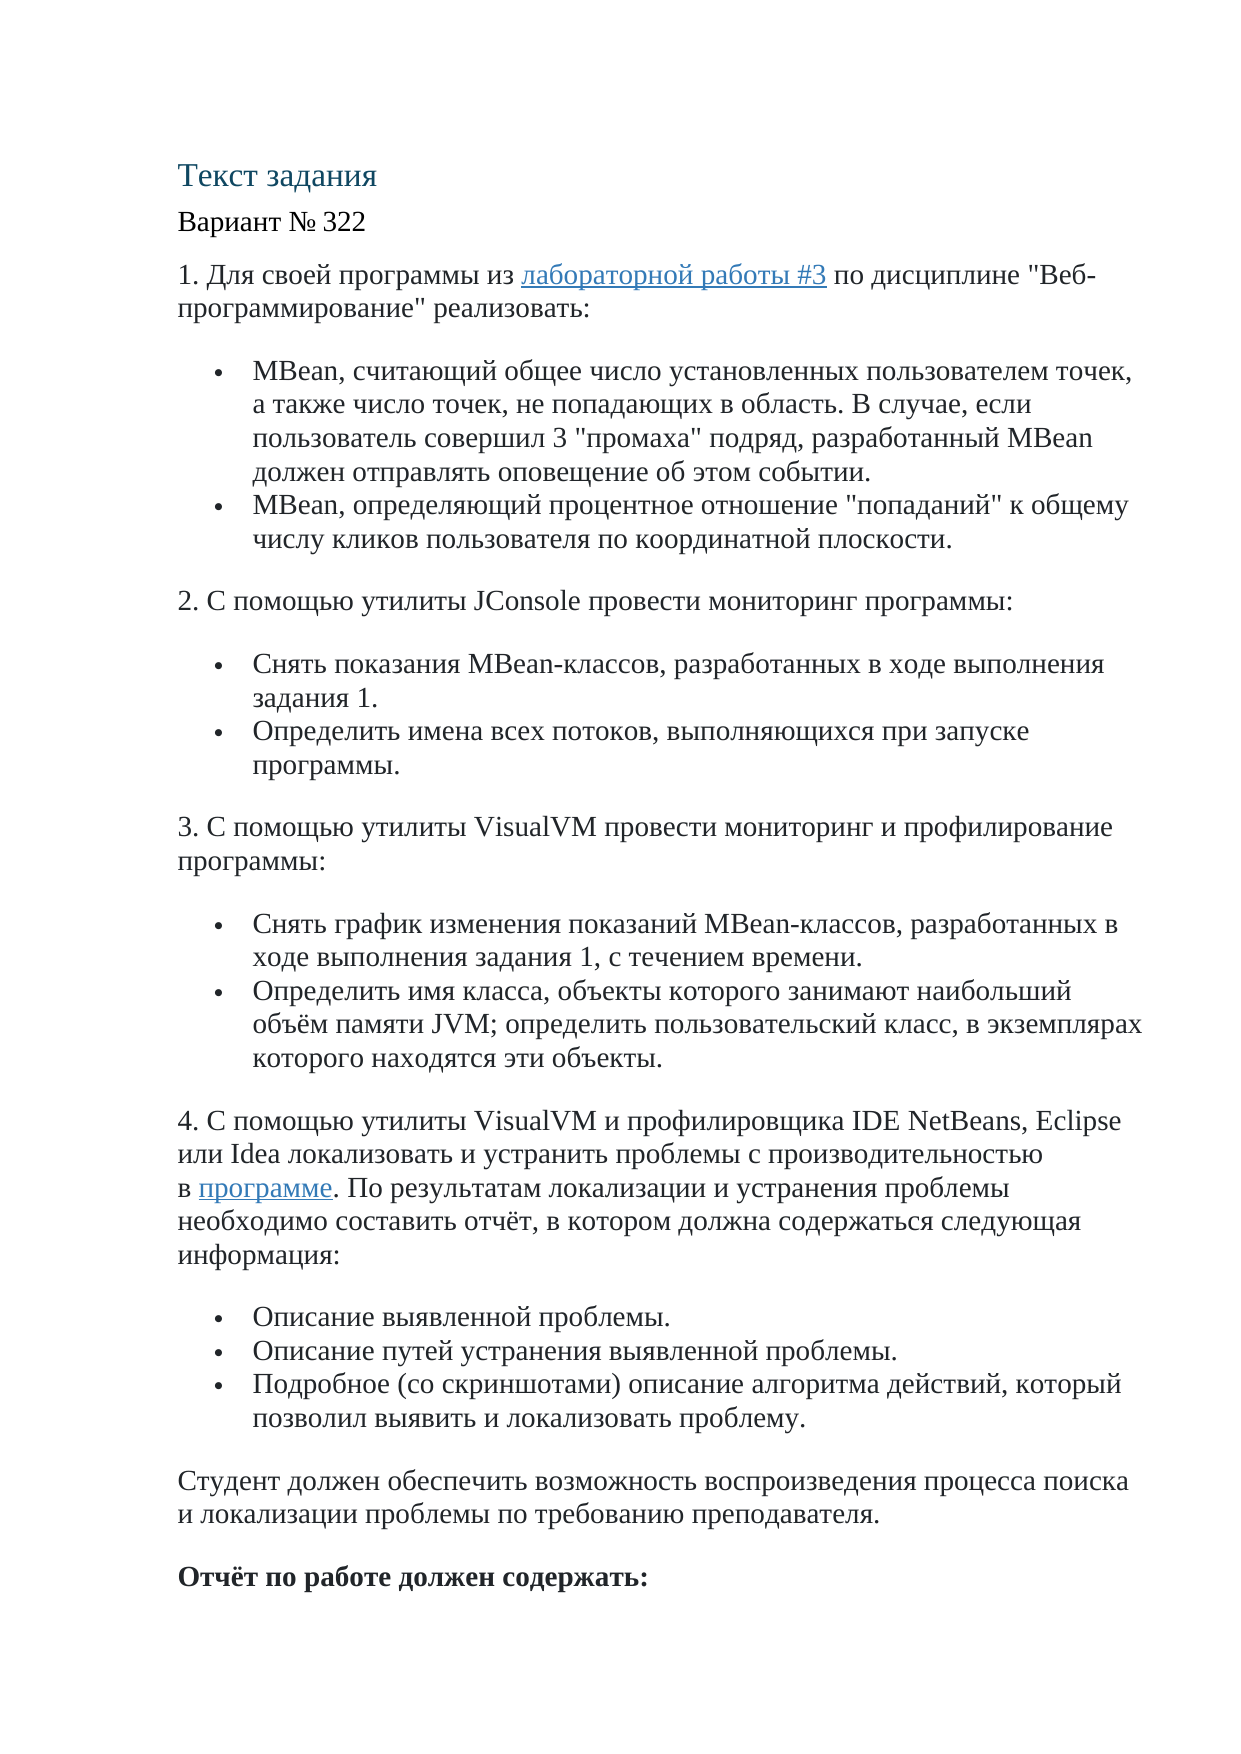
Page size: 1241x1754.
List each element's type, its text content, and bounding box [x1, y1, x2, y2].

list MBean, считающий общее число установленных пользователем точек, а также число точек, не попадающих в область. В случае, если пользователь совершил 3 "промаха" подряд, разработанный MBean должен отправлять оповещение об этом событии. [215, 353, 1152, 487]
list MBean, определяющий процентное отношение "попаданий" к общему числу кликов пользователя по координатной плоскости. [215, 487, 1152, 554]
text 3. С помощью утилиты VisualVM провести мониторинг и профилирование программы: [177, 809, 1152, 877]
list Определить имя класса, объекты которого занимают наибольший объём памяти JVM; определить пользовательский класс, в экземплярах которого находятся эти объекты. [215, 973, 1152, 1073]
text 4. С помощью утилиты VisualVM и профилировщика IDE NetBeans, Eclipse или Idea локализовать и устранить проблемы с производительностью в программе. По результатам локализации и устранения проблемы необходимо составить отчёт, в котором должна содержаться следующая информация: [177, 1103, 1152, 1270]
list Снять график изменения показаний MBean-классов, разработанных в ходе выполнения задания 1, с течением времени. [215, 906, 1152, 973]
list Подробное (со скриншотами) описание алгоритма действий, который позволил выявить и локализовать проблему. [215, 1367, 1152, 1434]
subtitle Текст задания [177, 156, 1152, 194]
list Снять показания MBean-классов, разработанных в ходе выполнения задания 1. [215, 646, 1152, 713]
list Определить имена всех потоков, выполняющихся при запуске программы. [215, 713, 1152, 780]
text 2. С помощью утилиты JConsole провести мониторинг программы: [177, 583, 1152, 617]
text Студент должен обеспечить возможность воспроизведения процесса поиска и локализации проблемы по требованию преподавателя. [177, 1463, 1152, 1530]
text Вариант № 322 [177, 204, 1152, 238]
list Описание путей устранения выявленной проблемы. [215, 1333, 1152, 1367]
text 1. Для своей программы из лабораторной работы #3 по дисциплине "Веб-программирование" реализовать: [177, 257, 1152, 324]
text Отчёт по работе должен содержать: [177, 1559, 1152, 1593]
list Описание выявленной проблемы. [215, 1299, 1152, 1333]
